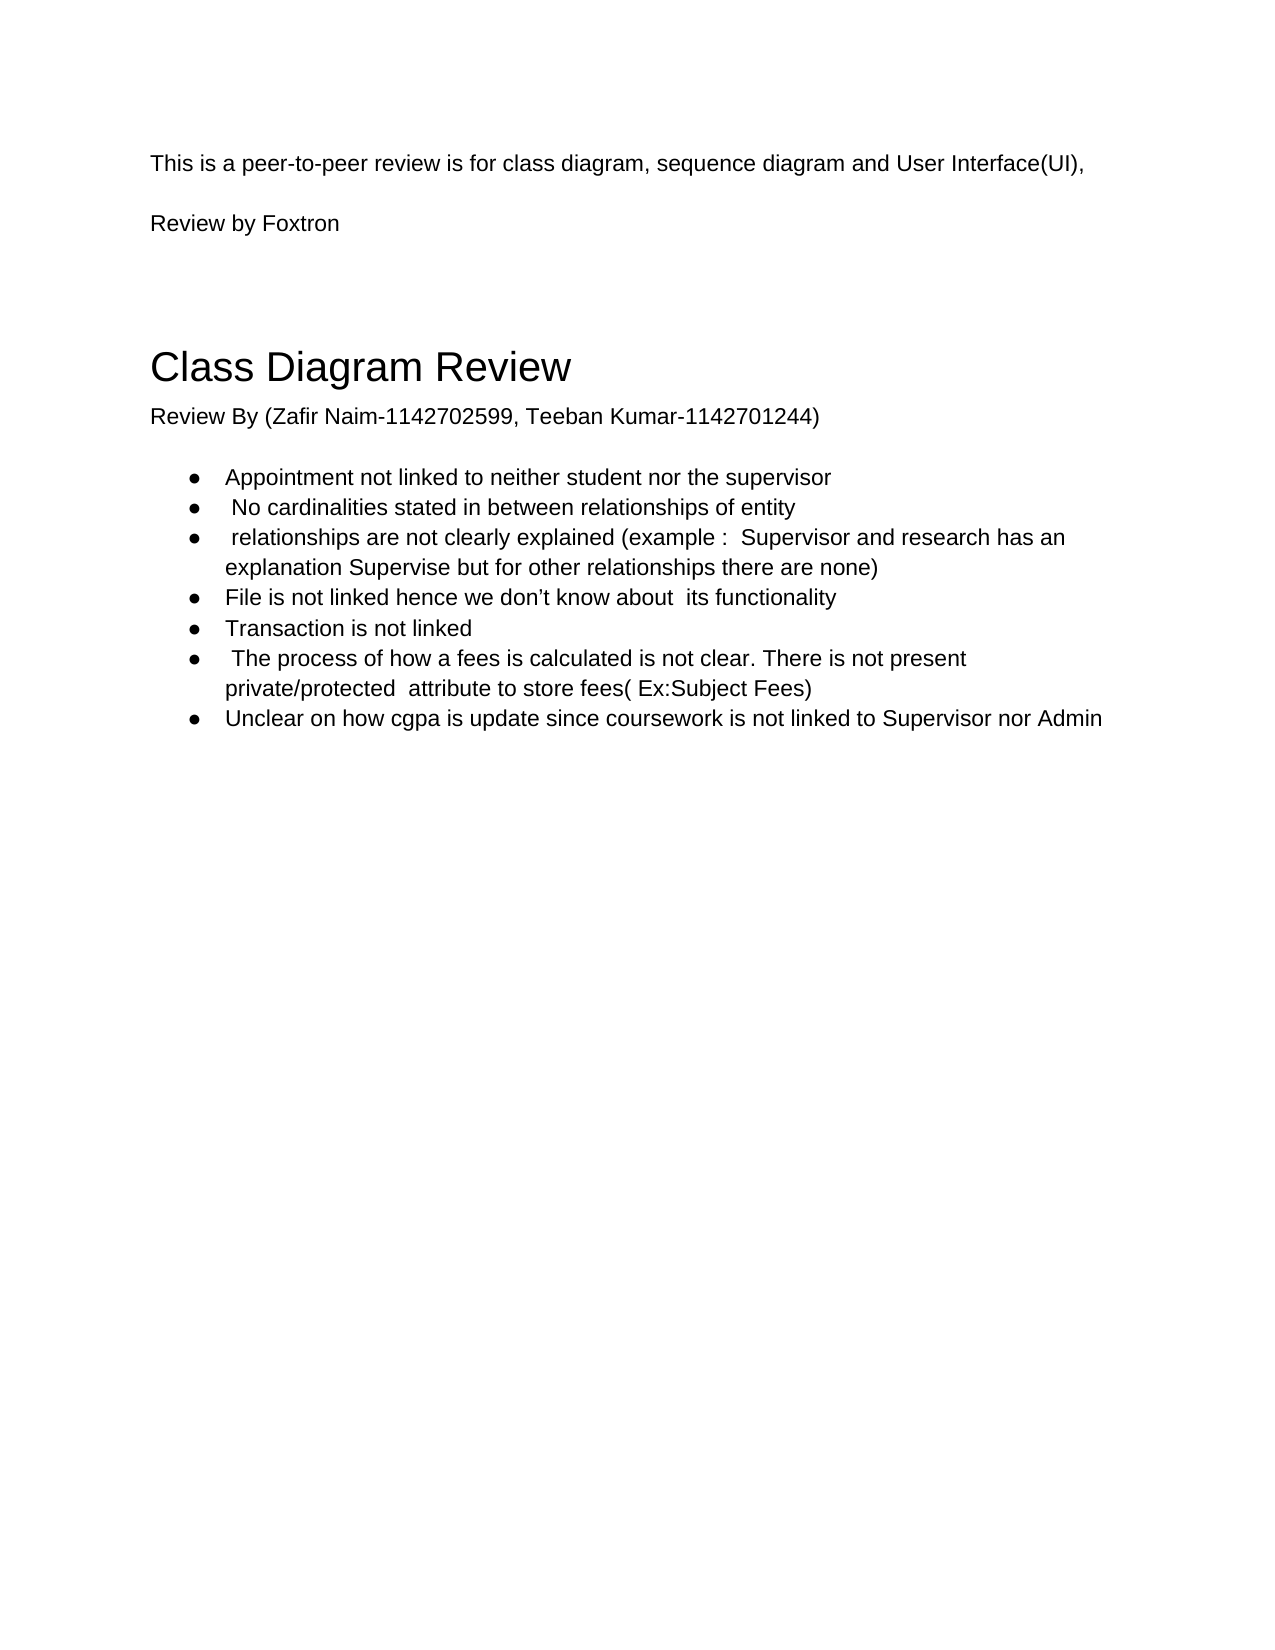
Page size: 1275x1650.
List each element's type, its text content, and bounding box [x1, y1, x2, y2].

list The process of how a fees is calculated is not clear. There is not present private/protected attribute to store fees( Ex:Subject Fees) [187, 645, 1125, 701]
list File is not linked hence we don’t know about its functionality [187, 584, 1125, 611]
list Appointment not linked to neither student nor the supervisor [187, 463, 1125, 490]
text This is a peer-to-peer review is for class diagram, sequence diagram and User Interface(UI), [150, 150, 1125, 176]
list relationships are not clearly explained (example : Supervisor and research has an explanation Supervise but for other relationships there are none) [187, 524, 1125, 581]
list No cardinalities stated in between relationships of entity [187, 494, 1125, 520]
list Transaction is not linked [187, 614, 1125, 641]
list Unclear on how cgpa is update since coursework is not linked to Supervisor nor Admin [187, 705, 1125, 732]
text Review by Foxtron [150, 180, 1125, 237]
subtitle Class Diagram Review [150, 343, 1125, 391]
text Review By (Zafir Naim-1142702599, Teeban Kumar-1142701244) [150, 403, 1125, 429]
